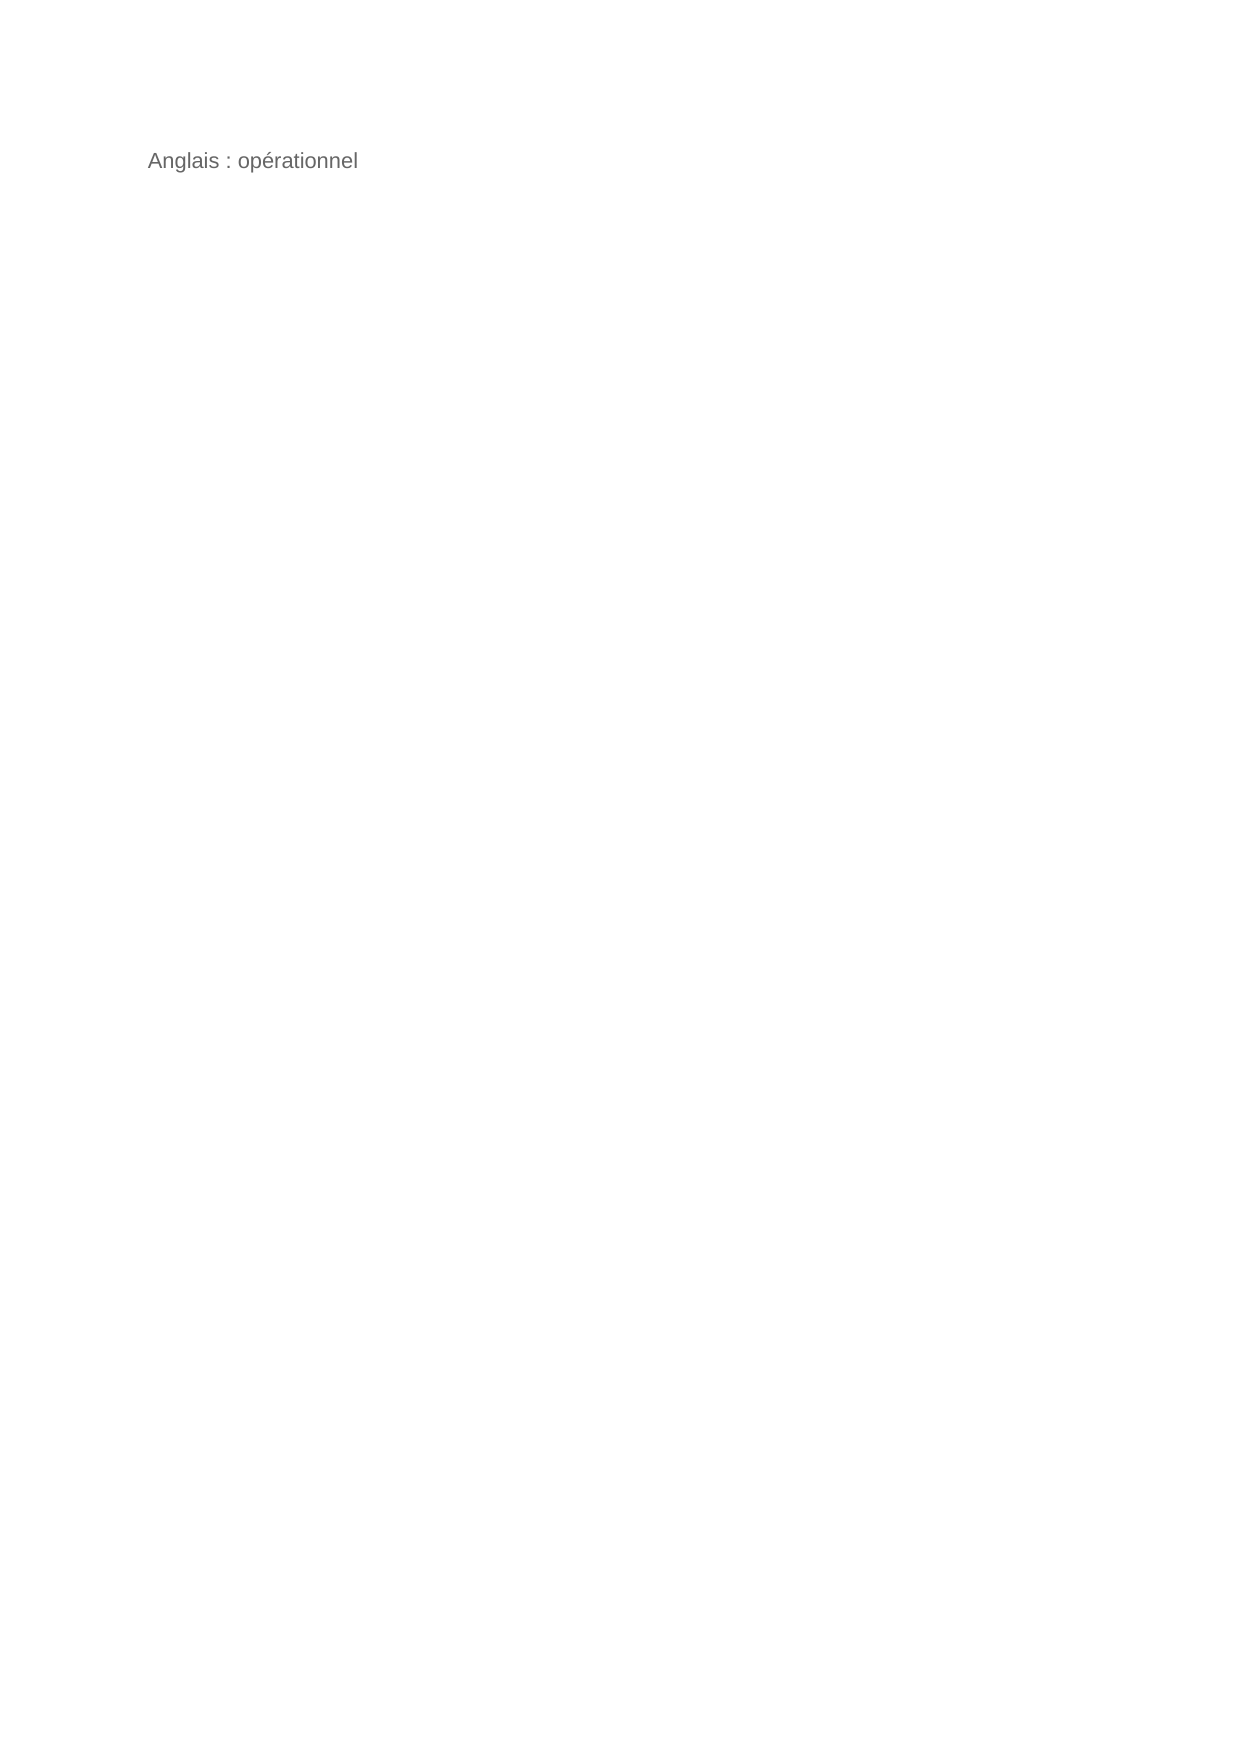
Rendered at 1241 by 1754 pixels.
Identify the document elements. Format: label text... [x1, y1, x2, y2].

text Anglais : opérationnel [148, 148, 1093, 173]
